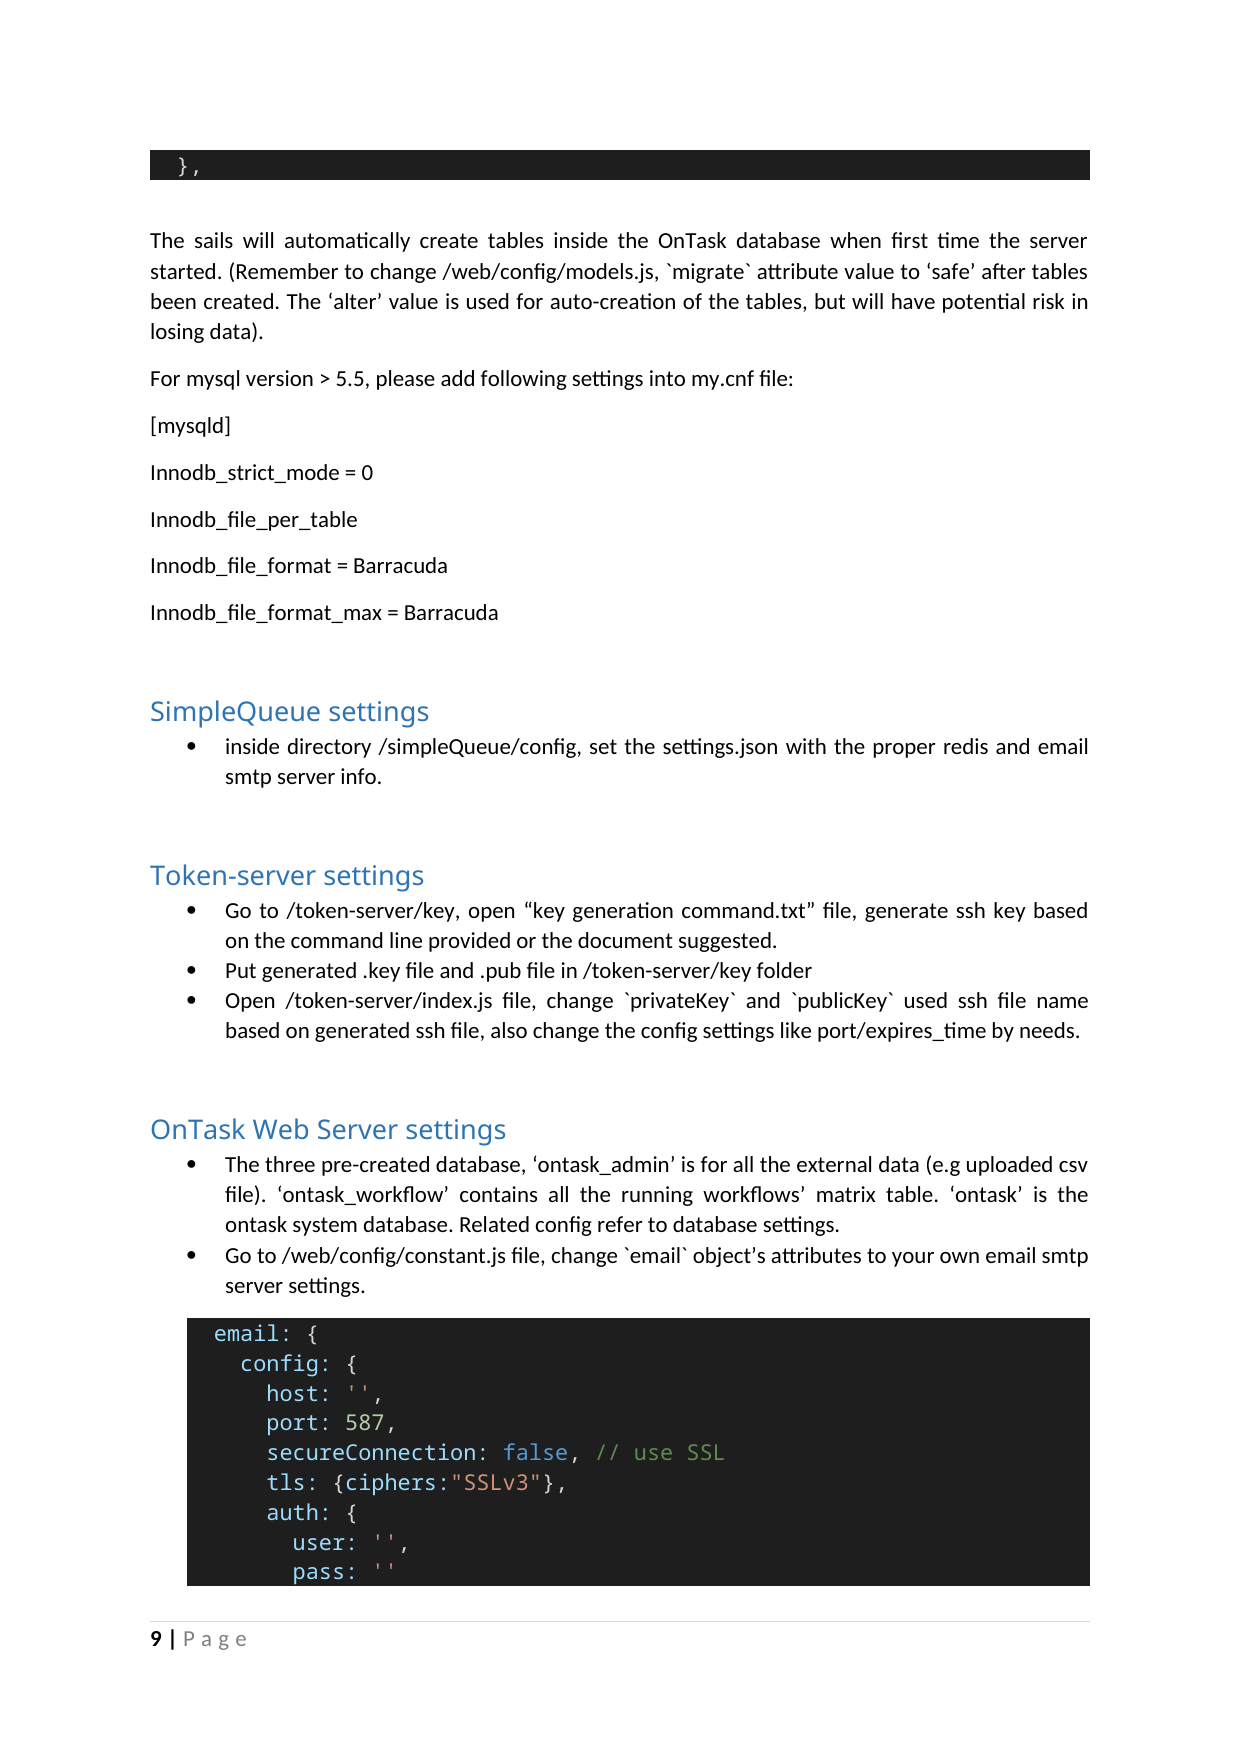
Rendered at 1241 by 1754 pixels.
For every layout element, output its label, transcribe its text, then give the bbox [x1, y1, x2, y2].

text For mysql version > 5.5, please add following settings into my.cnf file: [150, 364, 1090, 392]
text tls: {ciphers:"SSLv3"}, [187, 1467, 1090, 1497]
subtitle Token-server settings [150, 856, 1090, 893]
subtitle SimpleQueue settings [150, 692, 1090, 729]
text port: 587, [187, 1407, 1090, 1437]
text auth: { [187, 1497, 1090, 1526]
text secureConnection: false, // use SSL [187, 1437, 1090, 1467]
list inside directory /simpleQueue/config, set the settings.json with the proper redis and email smtp server info. [187, 732, 1090, 790]
text pass: '' [187, 1556, 1090, 1586]
list Go to /web/config/constant.js file, change `email` object’s attributes to your own email smtp server settings. [187, 1241, 1090, 1299]
text Innodb_file_per_table [150, 505, 1090, 533]
text host: '', [187, 1377, 1090, 1407]
text config: { [187, 1348, 1090, 1377]
text [mysqld] [150, 411, 1090, 439]
text user: '', [187, 1526, 1090, 1556]
text The sails will automatically create tables inside the OnTask database when first time the server started. (Remember to change /web/config/models.js, `migrate` attribute value to ‘safe’ after tables been created. The ‘alter’ value is used for auto-creation of the tables, but will have potential risk in losing data). [150, 227, 1090, 345]
list The three pre-created database, ‘ontask_admin’ is for all the external data (e.g uploaded csv file). ‘ontask_workflow’ contains all the running workflows’ matrix table. ‘ontask’ is the ontask system database. Related config refer to database settings. [187, 1150, 1090, 1239]
list Go to /token-server/key, open “key generation command.txt” file, generate ssh key based on the command line provided or the document suggested. [187, 896, 1090, 954]
text Innodb_strict_mode = 0 [150, 458, 1090, 486]
list Put generated .key file and .pub file in /token-server/key folder [187, 956, 1090, 984]
text email: { [187, 1318, 1090, 1348]
text Innodb_file_format = Barracuda [150, 552, 1090, 580]
list Open /token-server/index.js file, change `privateKey` and `publicKey` used ssh file name based on generated ssh file, also change the config settings like port/expires_time by needs. [187, 986, 1090, 1045]
text Innodb_file_format_max = Barracuda [150, 598, 1090, 627]
text }, [150, 150, 1090, 180]
subtitle OnTask Web Server settings [150, 1110, 1090, 1147]
